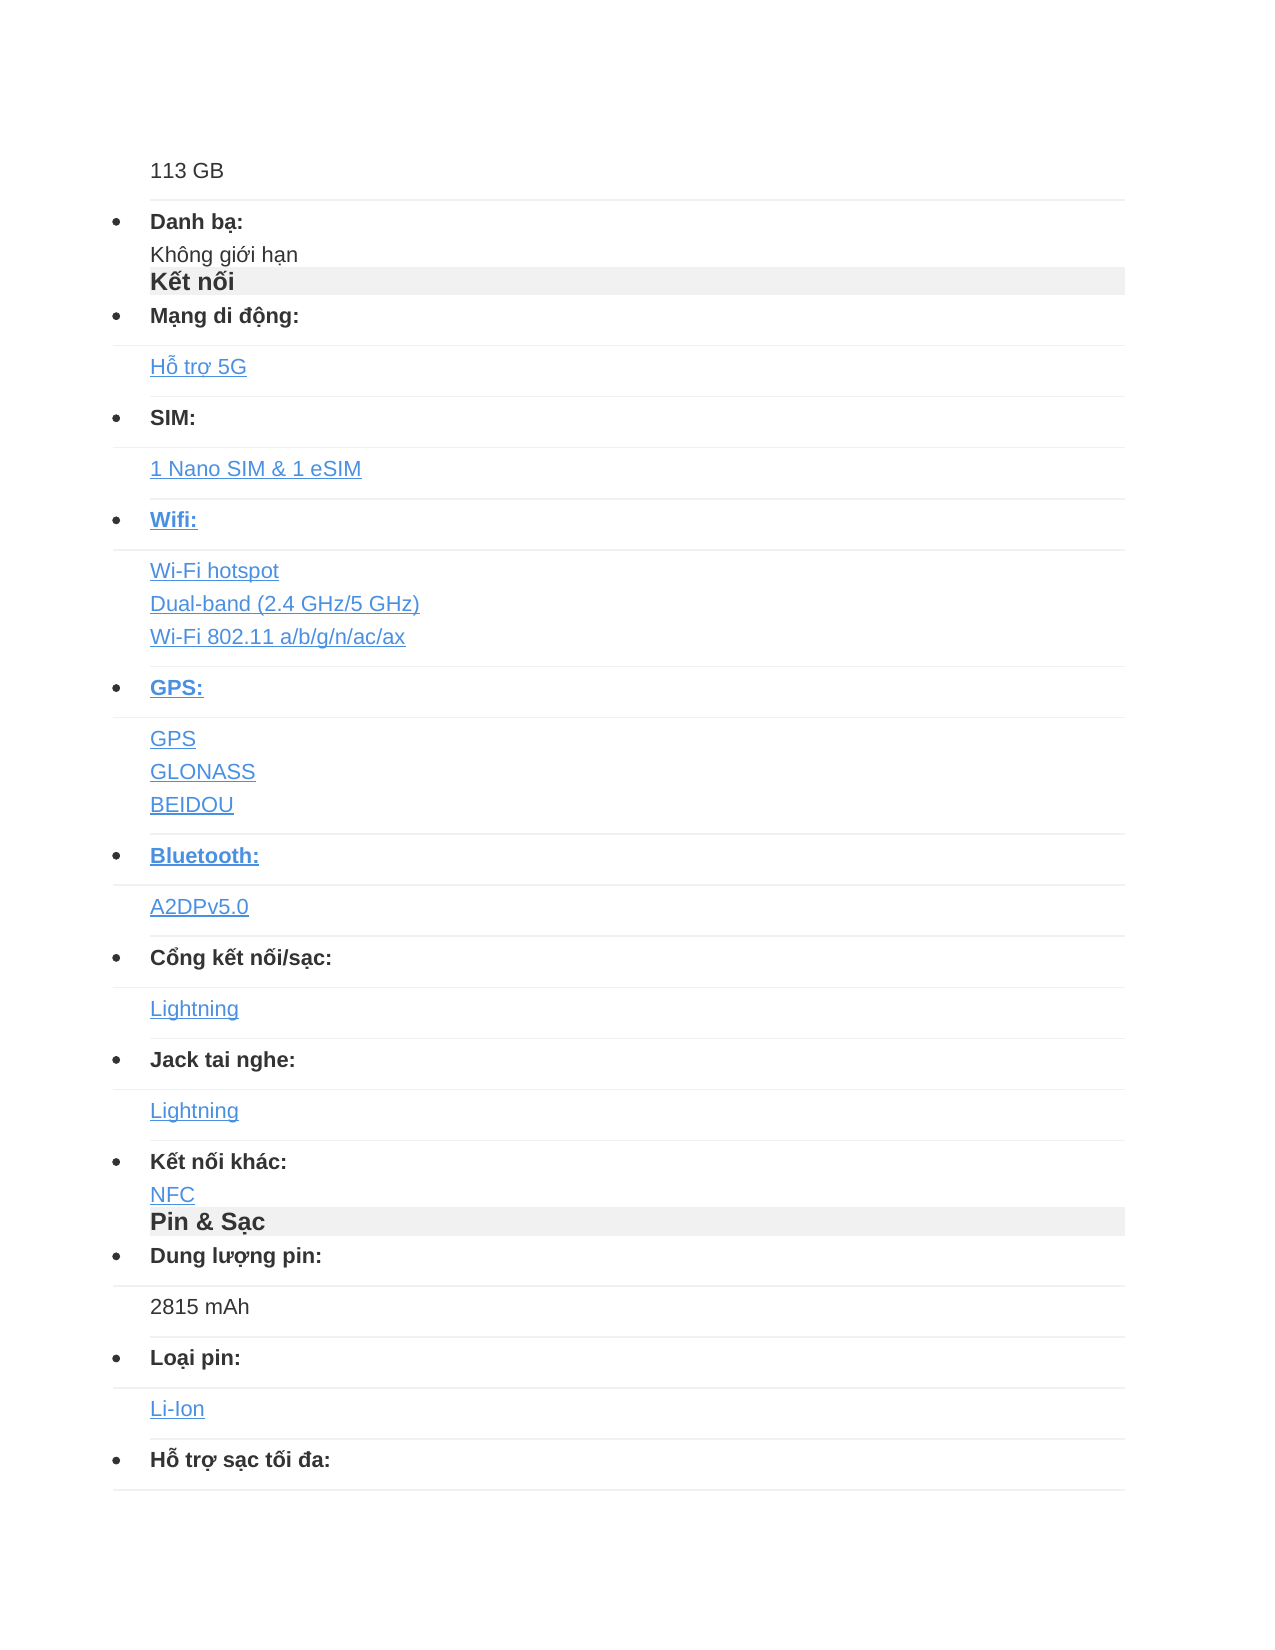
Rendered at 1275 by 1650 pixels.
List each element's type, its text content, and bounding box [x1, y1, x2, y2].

text Wi-Fi 802.11 a/b/g/n/ac/ax [150, 616, 1125, 666]
list Dung lượng pin: [112, 1236, 1125, 1287]
text 2815 mAh [150, 1287, 1125, 1336]
list Mạng di động: [112, 295, 1125, 346]
text NFC [150, 1174, 1125, 1207]
list Danh bạ: [112, 201, 1125, 234]
text Pin & Sạc [150, 1207, 1125, 1236]
list Loại pin: [112, 1338, 1125, 1389]
text Dual-band (2.4 GHz/5 GHz) [150, 583, 1125, 616]
list Jack tai nghe: [112, 1039, 1125, 1090]
list Kết nối khác: [112, 1141, 1125, 1174]
text Kết nối [150, 267, 1125, 295]
list Wifi: [112, 499, 1125, 551]
list Cổng kết nối/sạc: [112, 937, 1125, 988]
text Hỗ trợ 5G [150, 346, 1125, 396]
list Bluetooth: [112, 835, 1125, 886]
text 1 Nano SIM & 1 eSIM [150, 448, 1125, 498]
text Wi-Fi hotspot [150, 551, 1125, 583]
text Lightning [150, 988, 1125, 1038]
list GPS: [112, 667, 1125, 718]
text 113 GB [150, 150, 1125, 199]
text GLONASS [150, 751, 1125, 784]
text BEIDOU [150, 784, 1125, 833]
text Không giới hạn [150, 234, 1125, 267]
list Hỗ trợ sạc tối đa: [112, 1440, 1125, 1491]
text A2DPv5.0 [150, 886, 1125, 935]
text GPS [150, 718, 1125, 751]
text Lightning [150, 1090, 1125, 1140]
list SIM: [112, 397, 1125, 448]
text Li-Ion [150, 1389, 1125, 1438]
